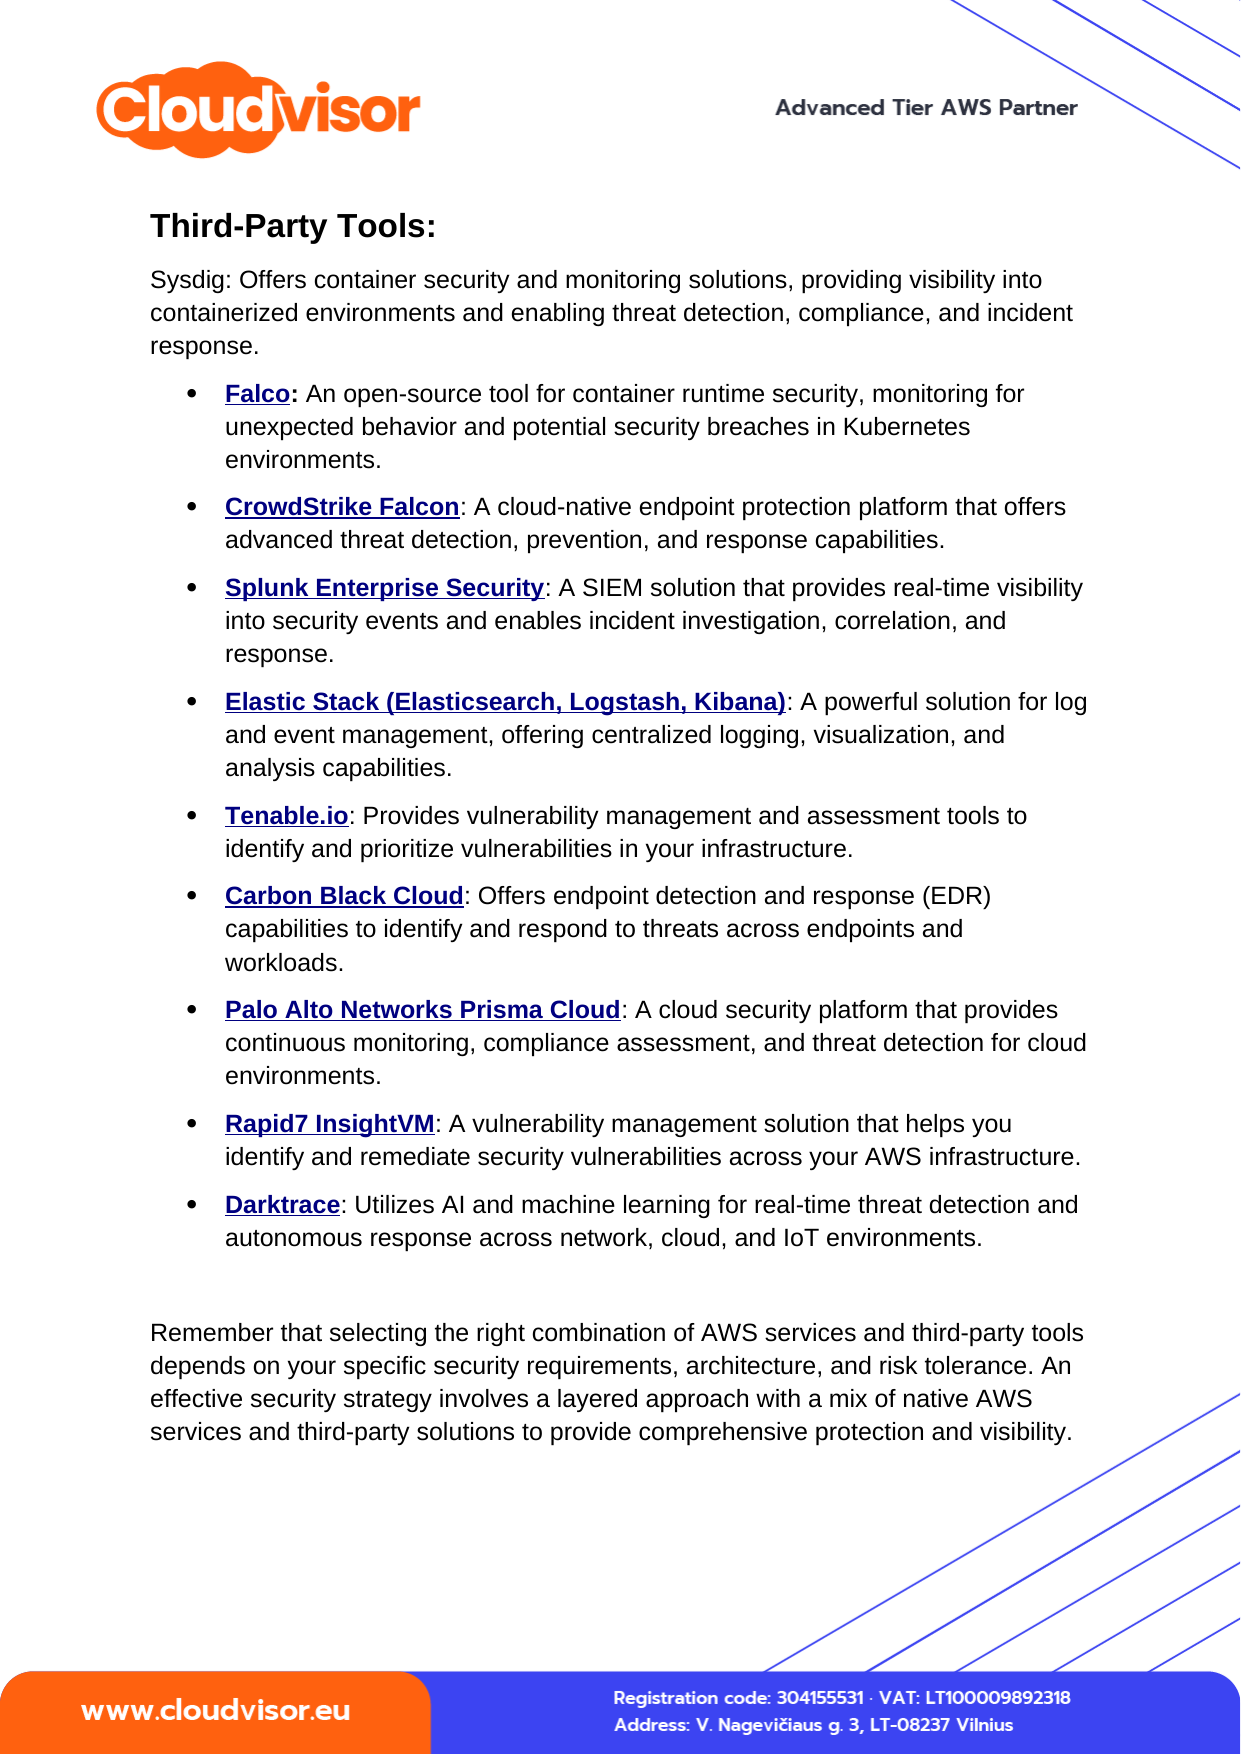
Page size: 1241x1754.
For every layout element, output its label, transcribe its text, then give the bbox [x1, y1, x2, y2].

list Rapid7 InsightVM: A vulnerability management solution that helps you identify and remediate security vulnerabilities across your AWS infrastructure. [187, 1109, 1090, 1171]
list Darktrace: Utilizes AI and machine learning for real-time threat detection and autonomous response across network, cloud, and IoT environments. [187, 1189, 1090, 1251]
text Remember that selecting the right combination of AWS services and third-party tools depends on your specific security requirements, architecture, and risk tolerance. An effective security strategy involves a layered approach with a mix of native AWS services and third-party solutions to provide comprehensive protection and visibility. [150, 1318, 1090, 1446]
text Third-Party Tools: [150, 206, 1090, 245]
list Tenable.io: Provides vulnerability management and assessment tools to identify and prioritize vulnerabilities in your infrastructure. [187, 801, 1090, 862]
list Splunk Enterprise Security: A SIEM solution that provides real-time visibility into security events and enables incident investigation, correlation, and response. [187, 573, 1090, 668]
text Sysdig: Offers container security and monitoring solutions, providing visibility into containerized environments and enabling threat detection, compliance, and incident response. [150, 265, 1090, 360]
list Carbon Black Cloud: Offers endpoint detection and response (EDR) capabilities to identify and respond to threats across endpoints and workloads. [187, 881, 1090, 976]
list Falco: An open-source tool for container runtime security, monitoring for unexpected behavior and potential security breaches in Kubernetes environments. [187, 379, 1090, 473]
list CrowdStrike Falcon: A cloud-native endpoint protection platform that offers advanced threat detection, prevention, and response capabilities. [187, 492, 1090, 554]
list Palo Alto Networks Prisma Cloud: A cloud security platform that provides continuous monitoring, compliance assessment, and threat detection for cloud environments. [187, 995, 1090, 1090]
list Elastic Stack (Elasticsearch, Logstash, Kibana): A powerful solution for log and event management, offering centralized logging, visualization, and analysis capabilities. [187, 687, 1090, 782]
picture [0, 0, 1241, 1754]
